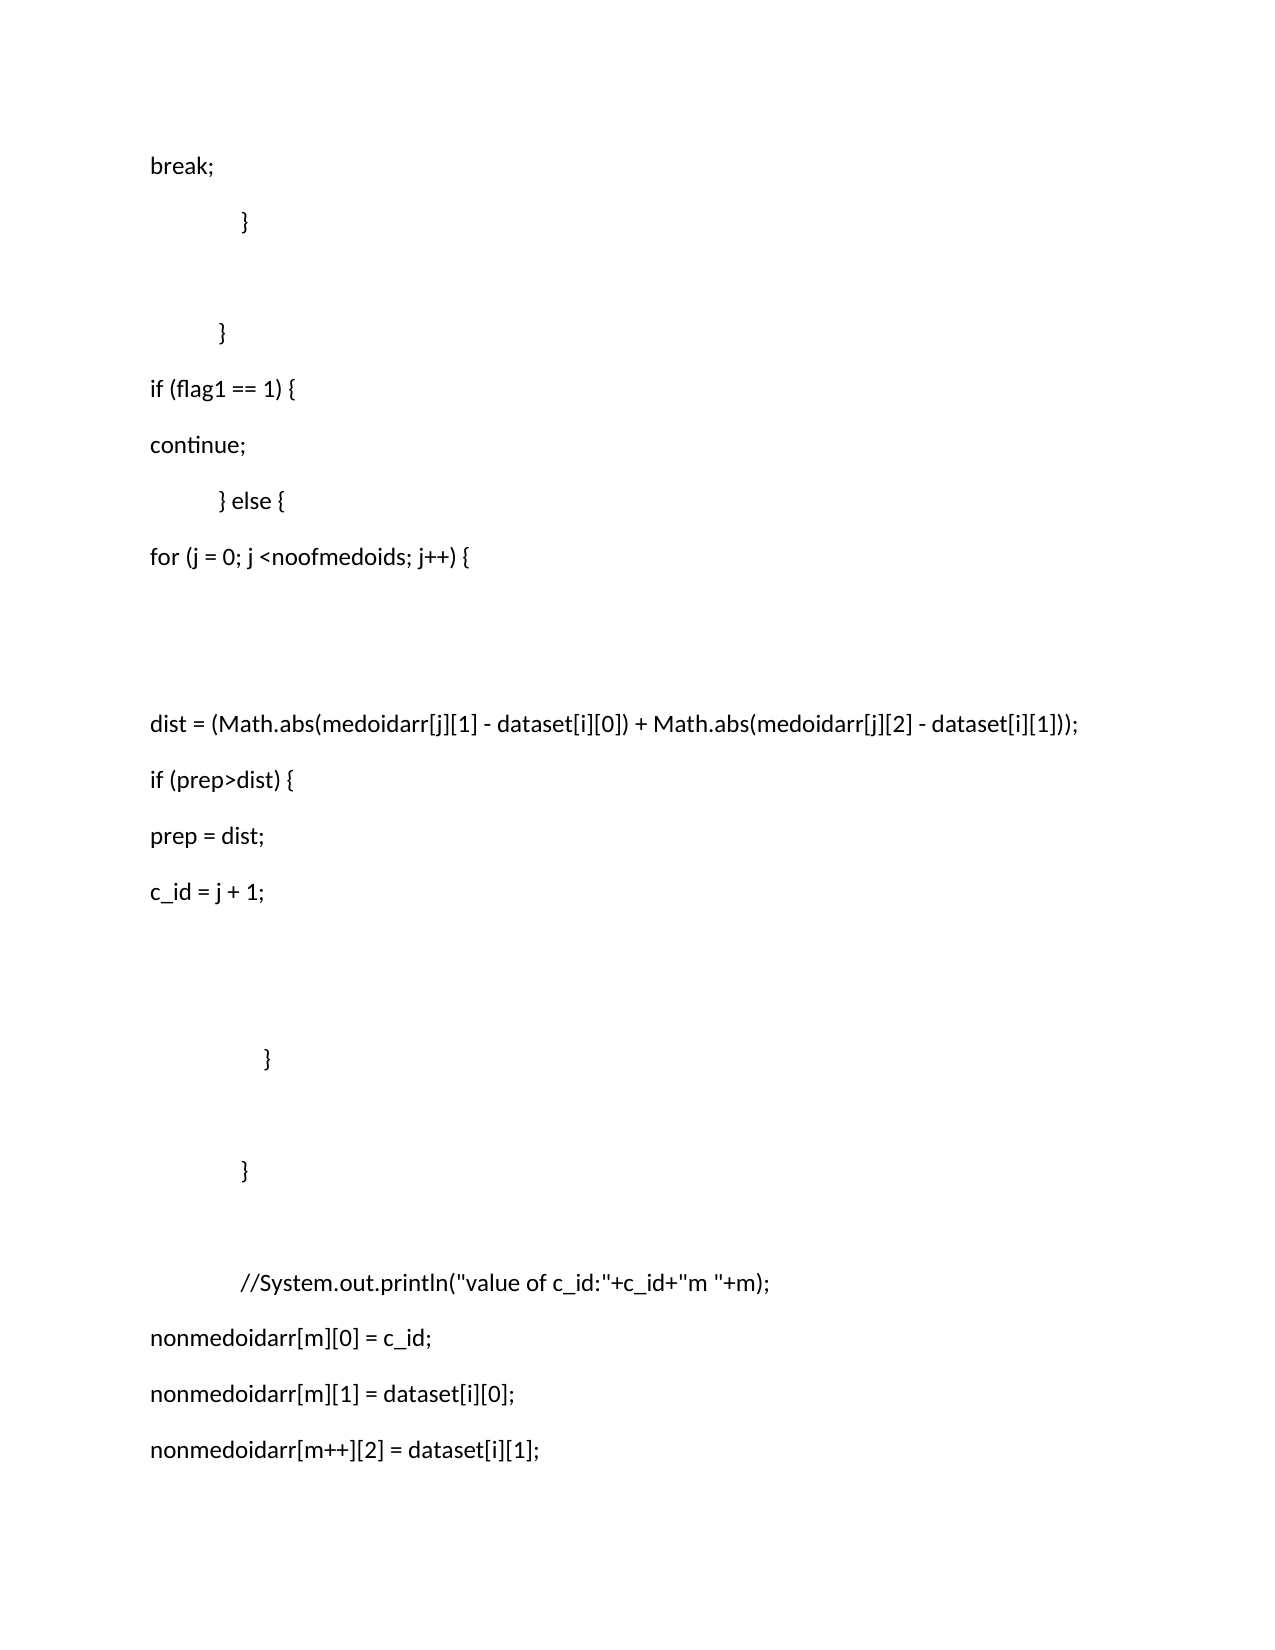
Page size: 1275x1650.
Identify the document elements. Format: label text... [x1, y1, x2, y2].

text c_id = j + 1; [150, 876, 1125, 906]
text nonmedoidarr[m][1] = dataset[i][0]; [150, 1378, 1125, 1409]
text continue; [150, 429, 1125, 460]
text prep = dist; [150, 820, 1125, 851]
text } else { [150, 485, 1125, 516]
text //System.out.println("value of c_id:"+c_id+"m "+m); [150, 1267, 1125, 1297]
text if (prep>dist) { [150, 764, 1125, 795]
text break; [150, 150, 1125, 181]
text for (j = 0; j <noofmedoids; j++) { [150, 541, 1125, 571]
text nonmedoidarr[m++][2] = dataset[i][1]; [150, 1434, 1125, 1465]
text } [150, 206, 1125, 236]
text } [150, 1155, 1125, 1186]
text if (flag1 == 1) { [150, 373, 1125, 404]
text } [150, 1043, 1125, 1074]
text dist = (Math.abs(medoidarr[j][1] - dataset[i][0]) + Math.abs(medoidarr[j][2] - dataset[i][1])); [150, 708, 1125, 739]
text } [150, 317, 1125, 348]
text nonmedoidarr[m][0] = c_id; [150, 1322, 1125, 1353]
